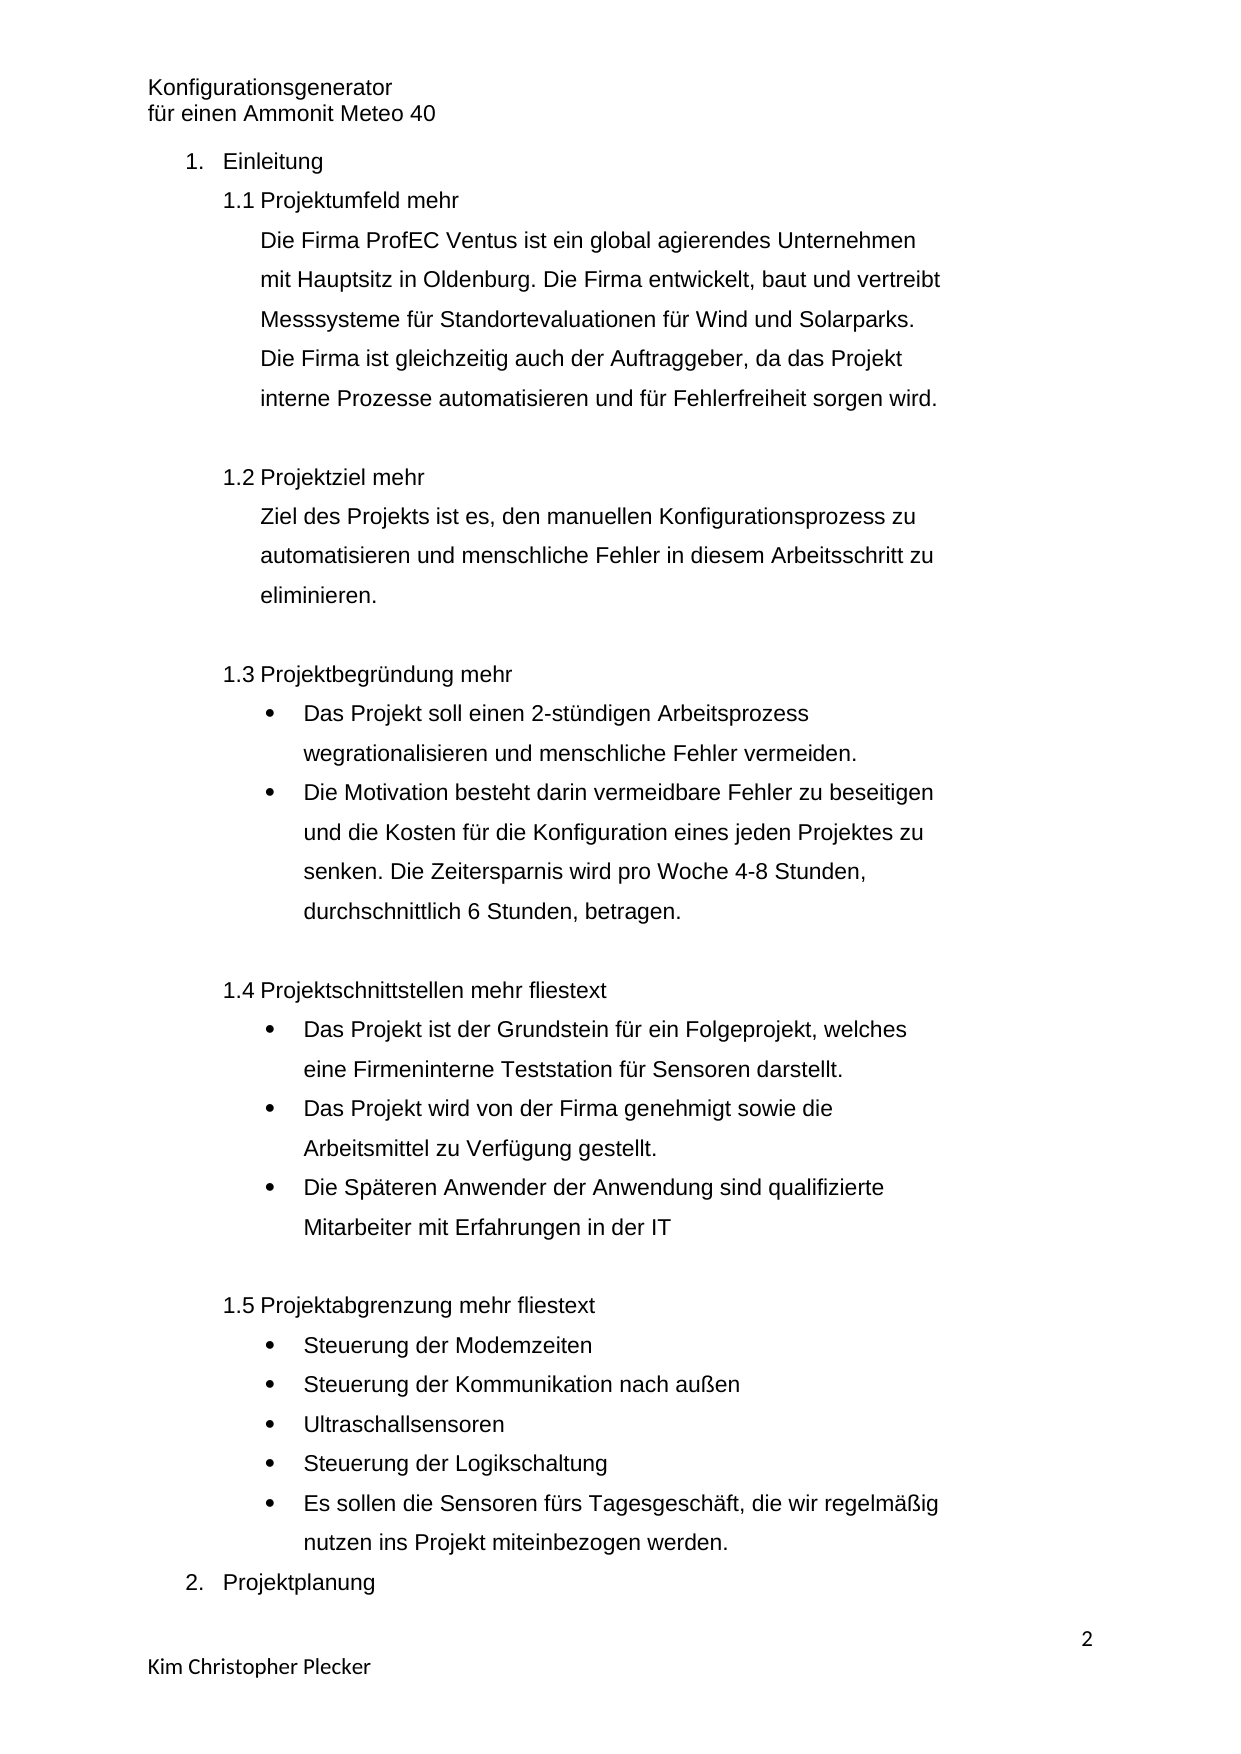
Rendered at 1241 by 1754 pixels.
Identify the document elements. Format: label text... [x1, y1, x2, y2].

list Projektabgrenzung mehr fliestext [223, 1292, 945, 1319]
list Das Projekt soll einen 2-stündigen Arbeitsprozess wegrationalisieren und menschliche Fehler vermeiden. [266, 700, 945, 766]
list Steuerung der Logikschaltung [266, 1450, 945, 1477]
list Es sollen die Sensoren fürs Tagesgeschäft, die wir regelmäßig nutzen ins Projekt miteinbezogen werden. [266, 1490, 945, 1556]
list Einleitung [185, 148, 945, 174]
list Das Projekt wird von der Firma genehmigt sowie die Arbeitsmittel zu Verfügung gestellt. [266, 1095, 945, 1161]
list Ultraschallsensoren [266, 1411, 945, 1437]
list Die Motivation besteht darin vermeidbare Fehler zu beseitigen und die Kosten für die Konfiguration eines jeden Projektes zu senken. Die Zeitersparnis wird pro Woche 4-8 Stunden, durchschnittlich 6 Stunden, betragen. [266, 779, 945, 924]
list Projektumfeld mehr [223, 187, 945, 213]
list Die Späteren Anwender der Anwendung sind qualifizierte Mitarbeiter mit Erfahrungen in der IT [266, 1174, 945, 1240]
list Steuerung der Modemzeiten [266, 1332, 945, 1358]
list Steuerung der Kommunikation nach außen [266, 1371, 945, 1398]
list Projektbegründung mehr [223, 661, 945, 687]
list Die Firma ProfEC Ventus ist ein global agierendes Unternehmen mit Hauptsitz in Oldenburg. Die Firma entwickelt, baut und vertreibt Messsysteme für Standortevaluationen für Wind und Solarparks. [260, 227, 945, 332]
list Projektplanung [185, 1569, 945, 1595]
list Die Firma ist gleichzeitig auch der Auftraggeber, da das Projekt interne Prozesse automatisieren und für Fehlerfreiheit sorgen wird. [260, 345, 945, 411]
list Das Projekt ist der Grundstein für ein Folgeprojekt, welches eine Firmeninterne Teststation für Sensoren darstellt. [266, 1016, 945, 1082]
list Projektziel mehr [223, 463, 945, 490]
list Ziel des Projekts ist es, den manuellen Konfigurationsprozess zu automatisieren und menschliche Fehler in diesem Arbeitsschritt zu eliminieren. [260, 503, 945, 608]
list Projektschnittstellen mehr fliestext [223, 977, 945, 1003]
